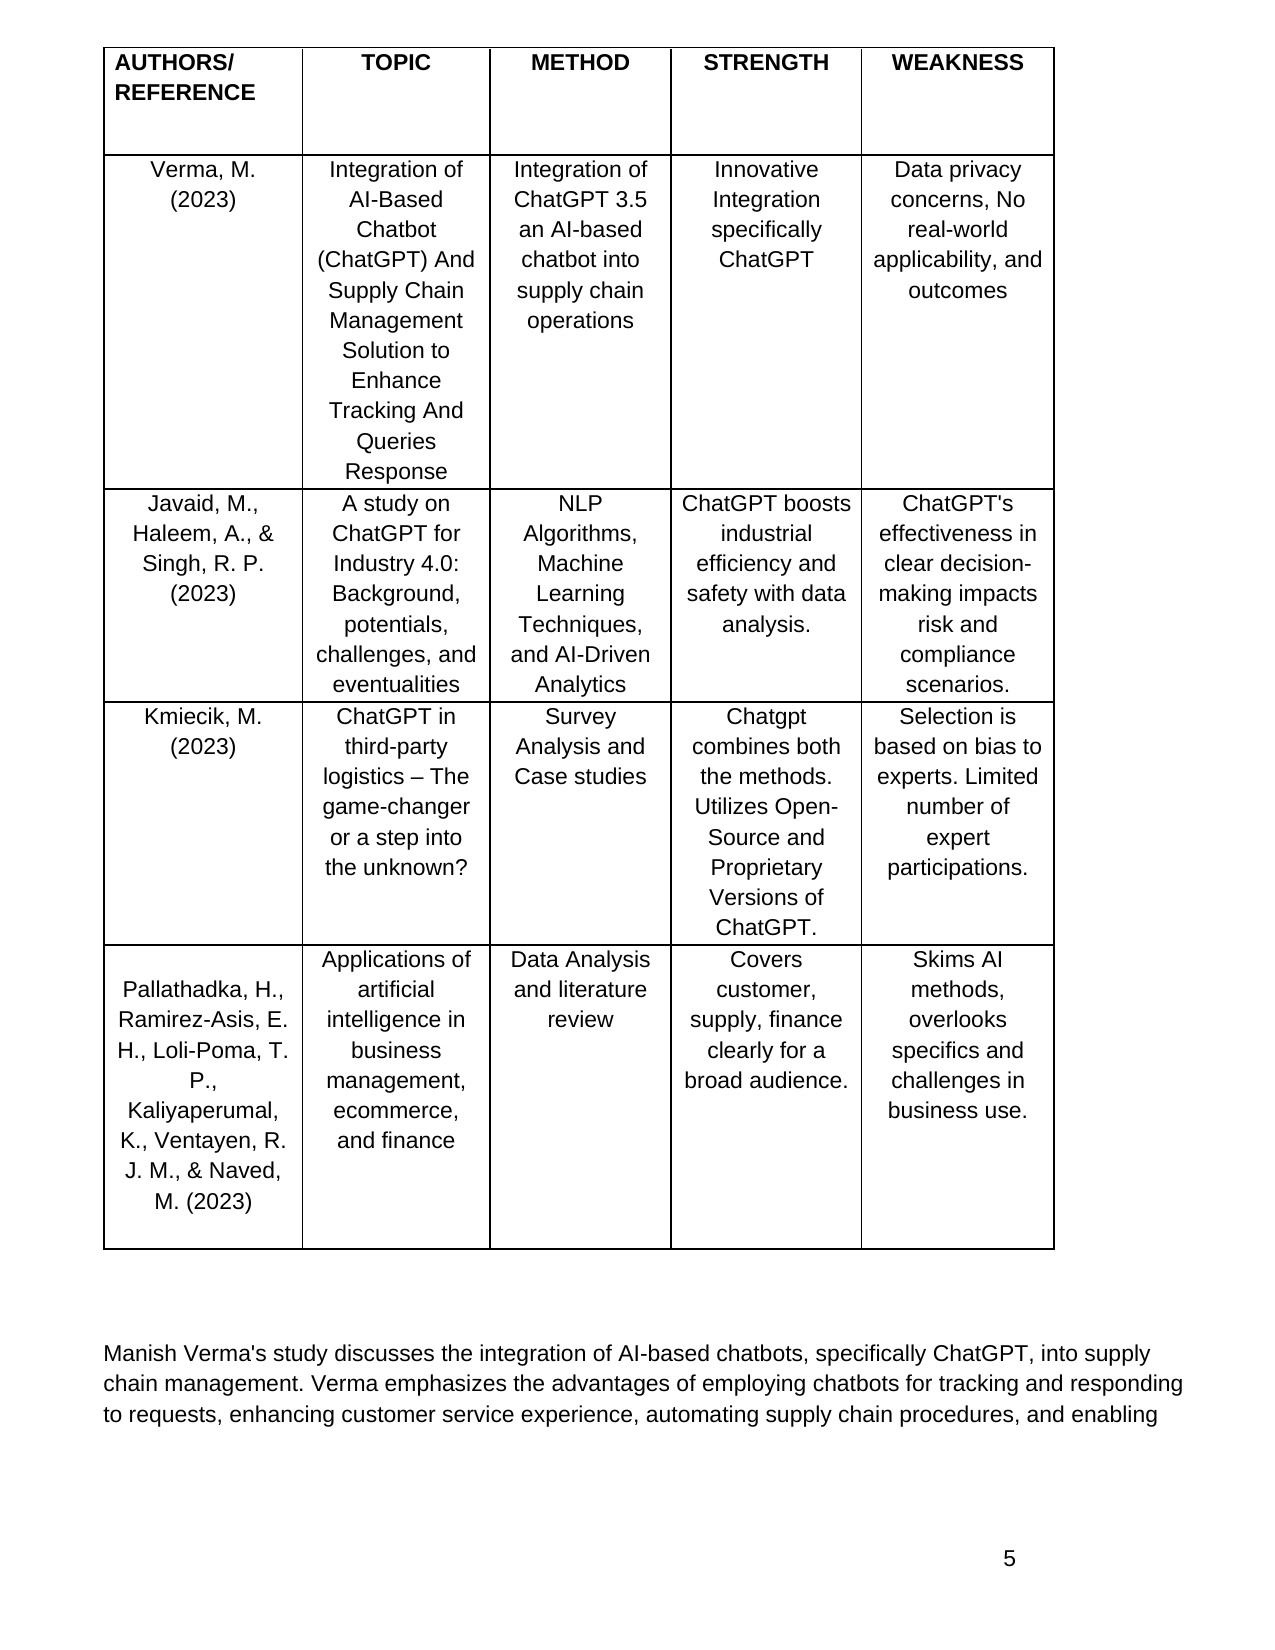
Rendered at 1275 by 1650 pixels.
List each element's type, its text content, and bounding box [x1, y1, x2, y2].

table_cell Survey Analysis and Case studies [491, 703, 670, 944]
table_cell Applications of artificial intelligence in business management, ecommerce, and finance [303, 946, 489, 1248]
table_cell Chatgpt combines both the methods. Utilizes Open-Source and Proprietary Versions of ChatGPT. [672, 703, 861, 944]
table_header WEAKNESS [862, 48, 1053, 154]
table_cell Selection is based on bias to experts. Limited number of expert participations. [862, 703, 1053, 944]
table_cell ChatGPT's effectiveness in clear decision-making impacts risk and compliance scenarios. [862, 490, 1053, 701]
table_cell Kmiecik, M. (2023) [105, 703, 302, 944]
table_cell Pallathadka, H., Ramirez-Asis, E. H., Loli-Poma, T. P., Kaliyaperumal, K., Ventayen, R. J. M., & Naved, M. (2023) [105, 946, 302, 1248]
table_cell Integration of AI-Based Chatbot (ChatGPT) And Supply Chain Management Solution to Enhance Tracking And Queries Response [303, 156, 489, 488]
table_cell Javaid, M., Haleem, A., & Singh, R. P. (2023) [105, 490, 302, 701]
table_cell Verma, M. (2023) [105, 156, 302, 488]
table_cell Integration of ChatGPT 3.5 an AI-based chatbot into supply chain operations [491, 156, 670, 488]
table_header TOPIC [303, 48, 490, 154]
table_header METHOD [491, 48, 671, 154]
table_cell NLP Algorithms, Machine Learning Techniques, and AI-Driven Analytics [491, 490, 670, 701]
table_cell A study on ChatGPT for Industry 4.0: Background, potentials, challenges, and eventualities [303, 490, 489, 701]
table_cell Data Analysis and literature review [491, 946, 670, 1248]
table_cell Innovative Integration specifically ChatGPT [672, 156, 861, 488]
table_header STRENGTH [672, 48, 861, 154]
table_cell ChatGPT in third-party logistics – The game-changer or a step into the unknown? [303, 703, 489, 944]
table_cell Skims AI methods, overlooks specifics and challenges in business use. [862, 946, 1053, 1248]
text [103, 1340, 1191, 1427]
table_cell Data privacy concerns, No real-world applicability, and outcomes [862, 156, 1053, 488]
table_cell Covers customer, supply, finance clearly for a broad audience. [672, 946, 861, 1248]
table_cell ChatGPT boosts industrial efficiency and safety with data analysis. [672, 490, 861, 701]
table_header AUTHORS/ REFERENCE [105, 48, 302, 154]
